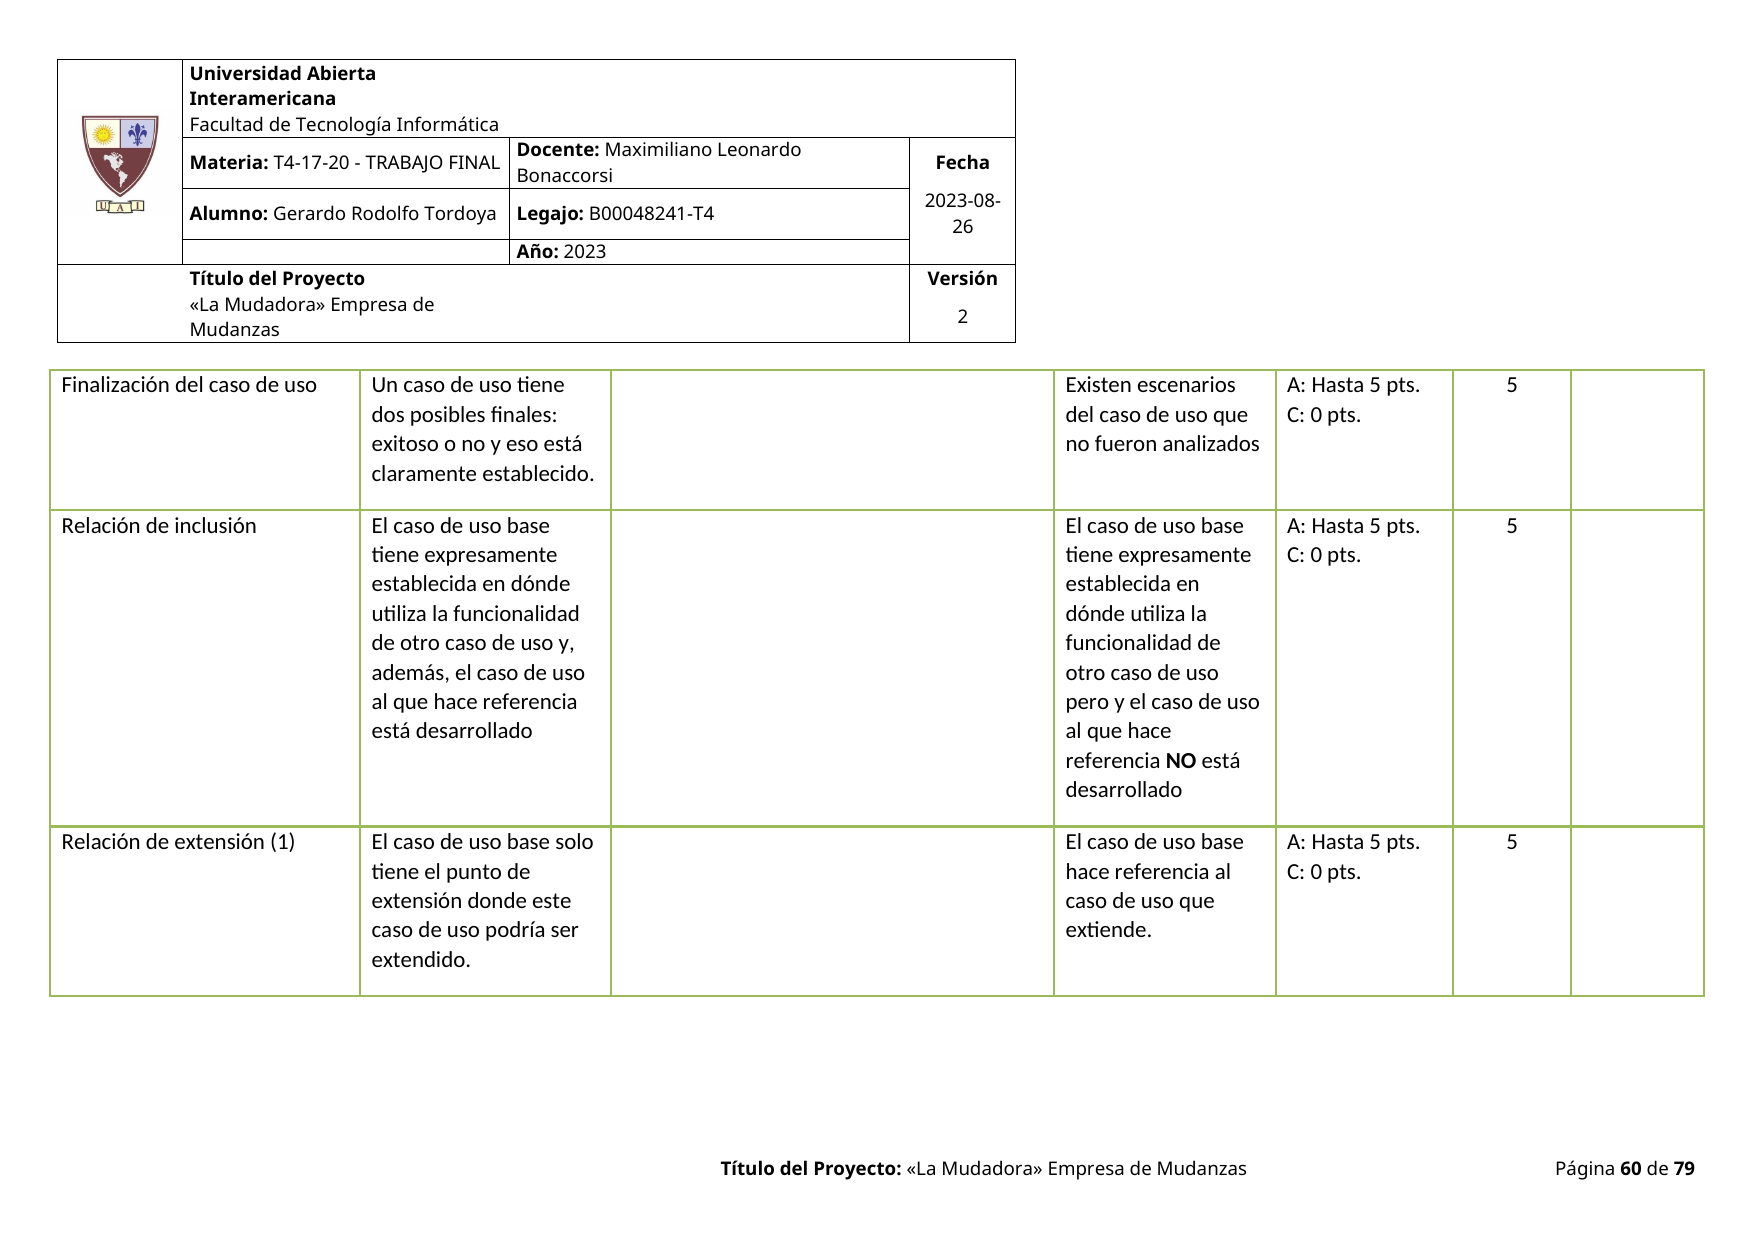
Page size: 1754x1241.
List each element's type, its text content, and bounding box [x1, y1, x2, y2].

table_cell [1572, 511, 1703, 825]
table_cell Un caso de uso tiene dos posibles finales: exitoso o no y eso está claramente establecido. [361, 371, 610, 509]
table_cell 5 [1454, 371, 1570, 509]
table_cell [612, 828, 1053, 995]
table_cell 5 [1454, 828, 1570, 995]
table_cell [612, 371, 1053, 509]
picture [64, 108, 177, 217]
table_cell Existen escenarios del caso de uso que no fueron analizados [1055, 371, 1275, 509]
table_cell 5 [1454, 511, 1570, 825]
table_cell El caso de uso base hace referencia al caso de uso que extiende. [1055, 828, 1275, 995]
table_cell [612, 511, 1053, 825]
table_cell [1572, 371, 1703, 509]
table_cell A: Hasta 5 pts. C: 0 pts. [1277, 371, 1452, 509]
table_cell Finalización del caso de uso [51, 371, 359, 509]
table_cell El caso de uso base tiene expresamente establecida en dónde utiliza la funcionalidad de otro caso de uso y, además, el caso de uso al que hace referencia está desarrollado [361, 511, 610, 825]
table_cell A: Hasta 5 pts. C: 0 pts. [1277, 828, 1452, 995]
table_cell El caso de uso base solo tiene el punto de extensión donde este caso de uso podría ser extendido. [361, 828, 610, 995]
table_cell Relación de extensión (1) [51, 828, 359, 995]
table_cell El caso de uso base tiene expresamente establecida en dónde utiliza la funcionalidad de otro caso de uso pero y el caso de uso al que hace referencia NO está desarrollado [1055, 511, 1275, 825]
table_cell A: Hasta 5 pts. C: 0 pts. [1277, 511, 1452, 825]
table_cell [1572, 828, 1703, 995]
table_cell Relación de inclusión [51, 511, 359, 825]
